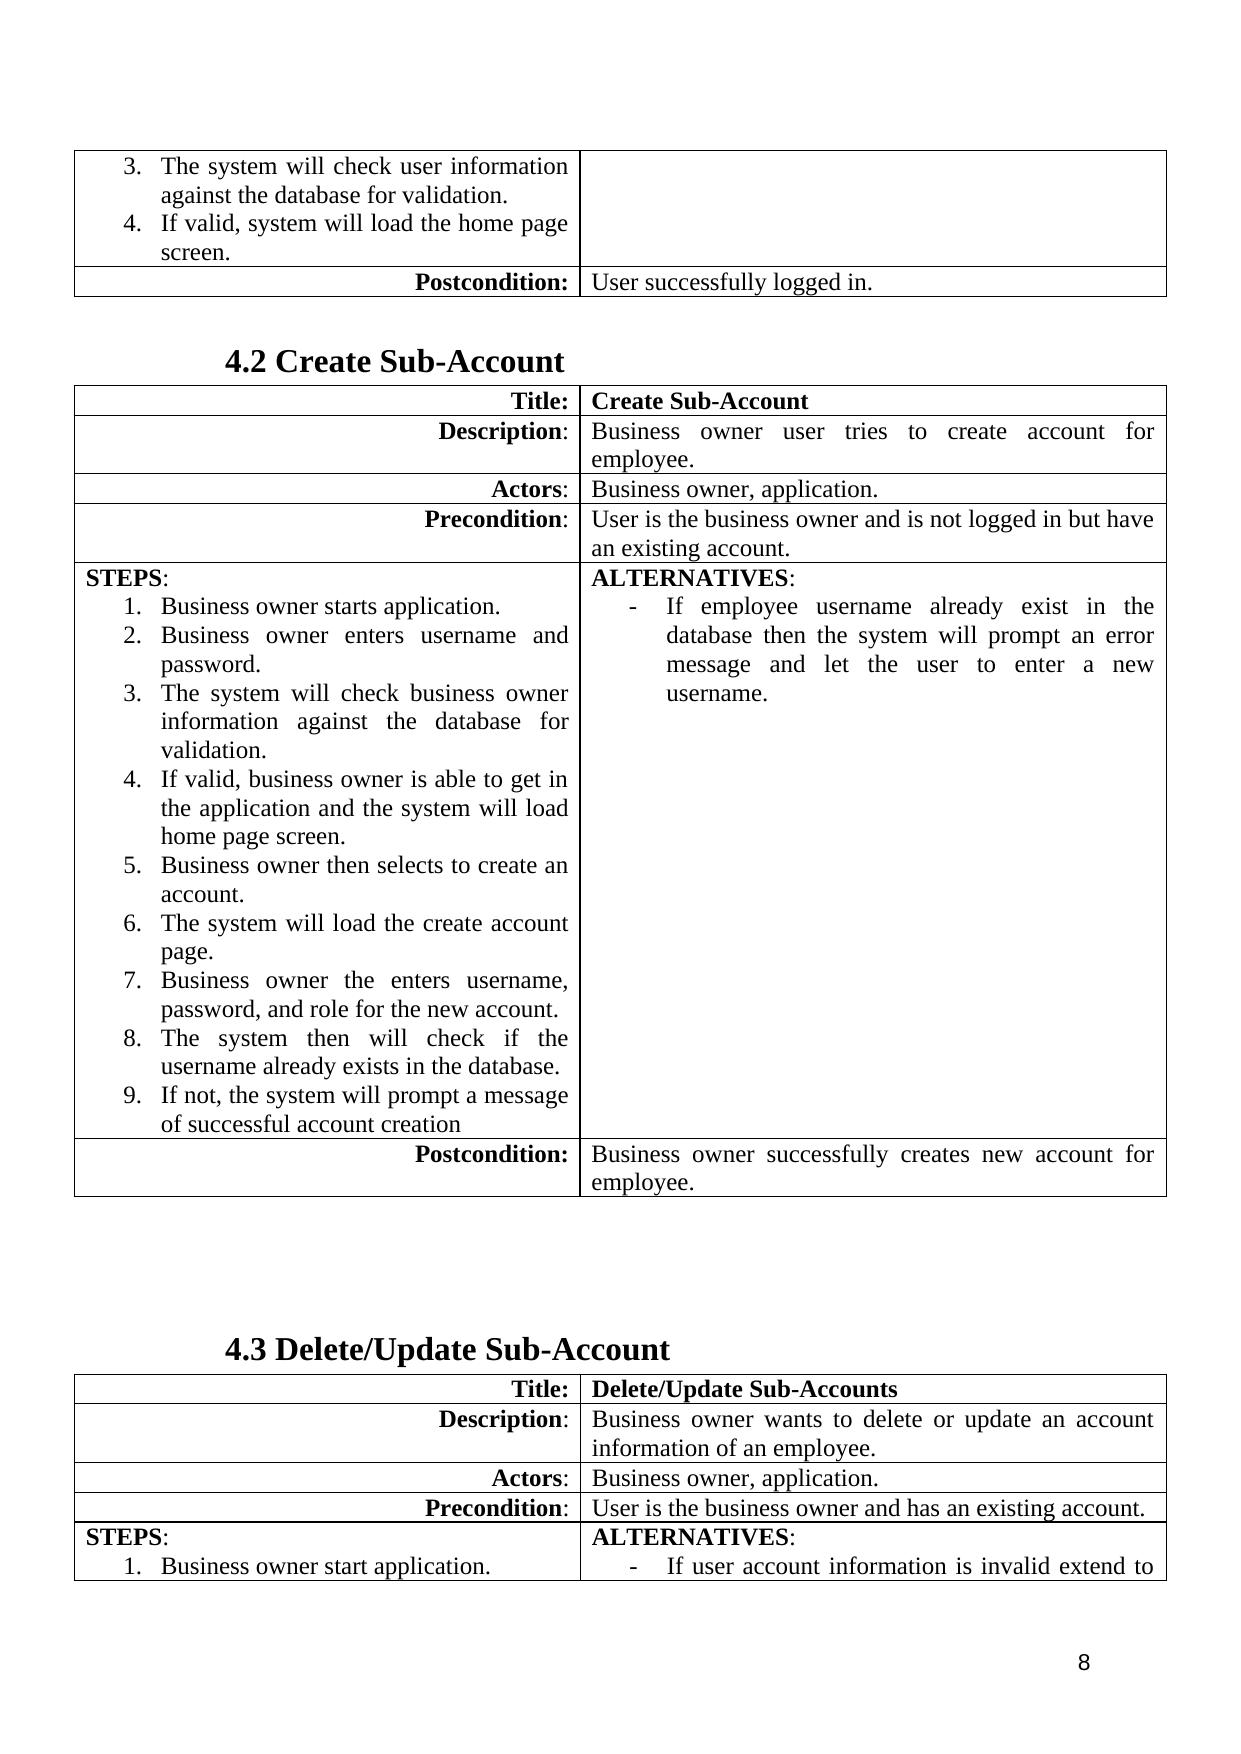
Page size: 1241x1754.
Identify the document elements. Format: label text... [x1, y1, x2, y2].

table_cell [75, 151, 579, 266]
table_cell Business owner user tries to create account for employee. [581, 416, 1166, 473]
table_header Title: [75, 386, 579, 415]
table_cell Actors: [75, 474, 579, 503]
table_header Delete/Update Sub-Accounts [581, 1375, 1166, 1403]
table_cell Precondition: [75, 504, 579, 562]
table_cell User is the business owner and is not logged in but have an existing account. [581, 504, 1166, 562]
table_cell User successfully logged in. [581, 267, 1166, 296]
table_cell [581, 151, 1166, 266]
table_cell ALTERNATIVES: If employee username already exist in the database then the system will prompt an error message and let the user to enter a new username. [581, 563, 1166, 1138]
table_cell Business owner wants to delete or update an account information of an employee. [581, 1404, 1166, 1462]
table_cell Postcondition: [75, 1139, 579, 1196]
table_cell ALTERNATIVES: If user account information is invalid extend to Sign in use case. [581, 1523, 1166, 1580]
table_cell Business owner, application. [581, 1463, 1166, 1492]
table_cell Precondition: [75, 1493, 580, 1521]
table_header Create Sub-Account [581, 386, 1166, 415]
table_cell Business owner, application. [581, 474, 1166, 503]
table_header Title: [75, 1375, 580, 1403]
table_cell Postcondition: [75, 267, 579, 296]
text 4.3 Delete/Update Sub-Account [150, 1329, 1090, 1368]
table_cell Business owner successfully creates new account for employee. [581, 1139, 1166, 1196]
table_cell Description: [75, 1404, 580, 1462]
table_cell Actors: [75, 1463, 580, 1492]
table_cell STEPS: Business owner starts application. Business owner enters username and password. The system will check business owner information against the database for validation. If valid, business owner is able to get in the application and the system will load home page screen. Business owner then selects to create an account. The system will load the create account page. Business owner the enters username, password, and role for the new account. The system then will check if the username already exists in the database. If not, the system will prompt a message of successful account creation [75, 563, 579, 1138]
table_cell User is the business owner and has an existing account. [581, 1493, 1166, 1521]
table_cell Description: [75, 416, 579, 473]
text 4.2 Create Sub-Account [150, 341, 1090, 379]
